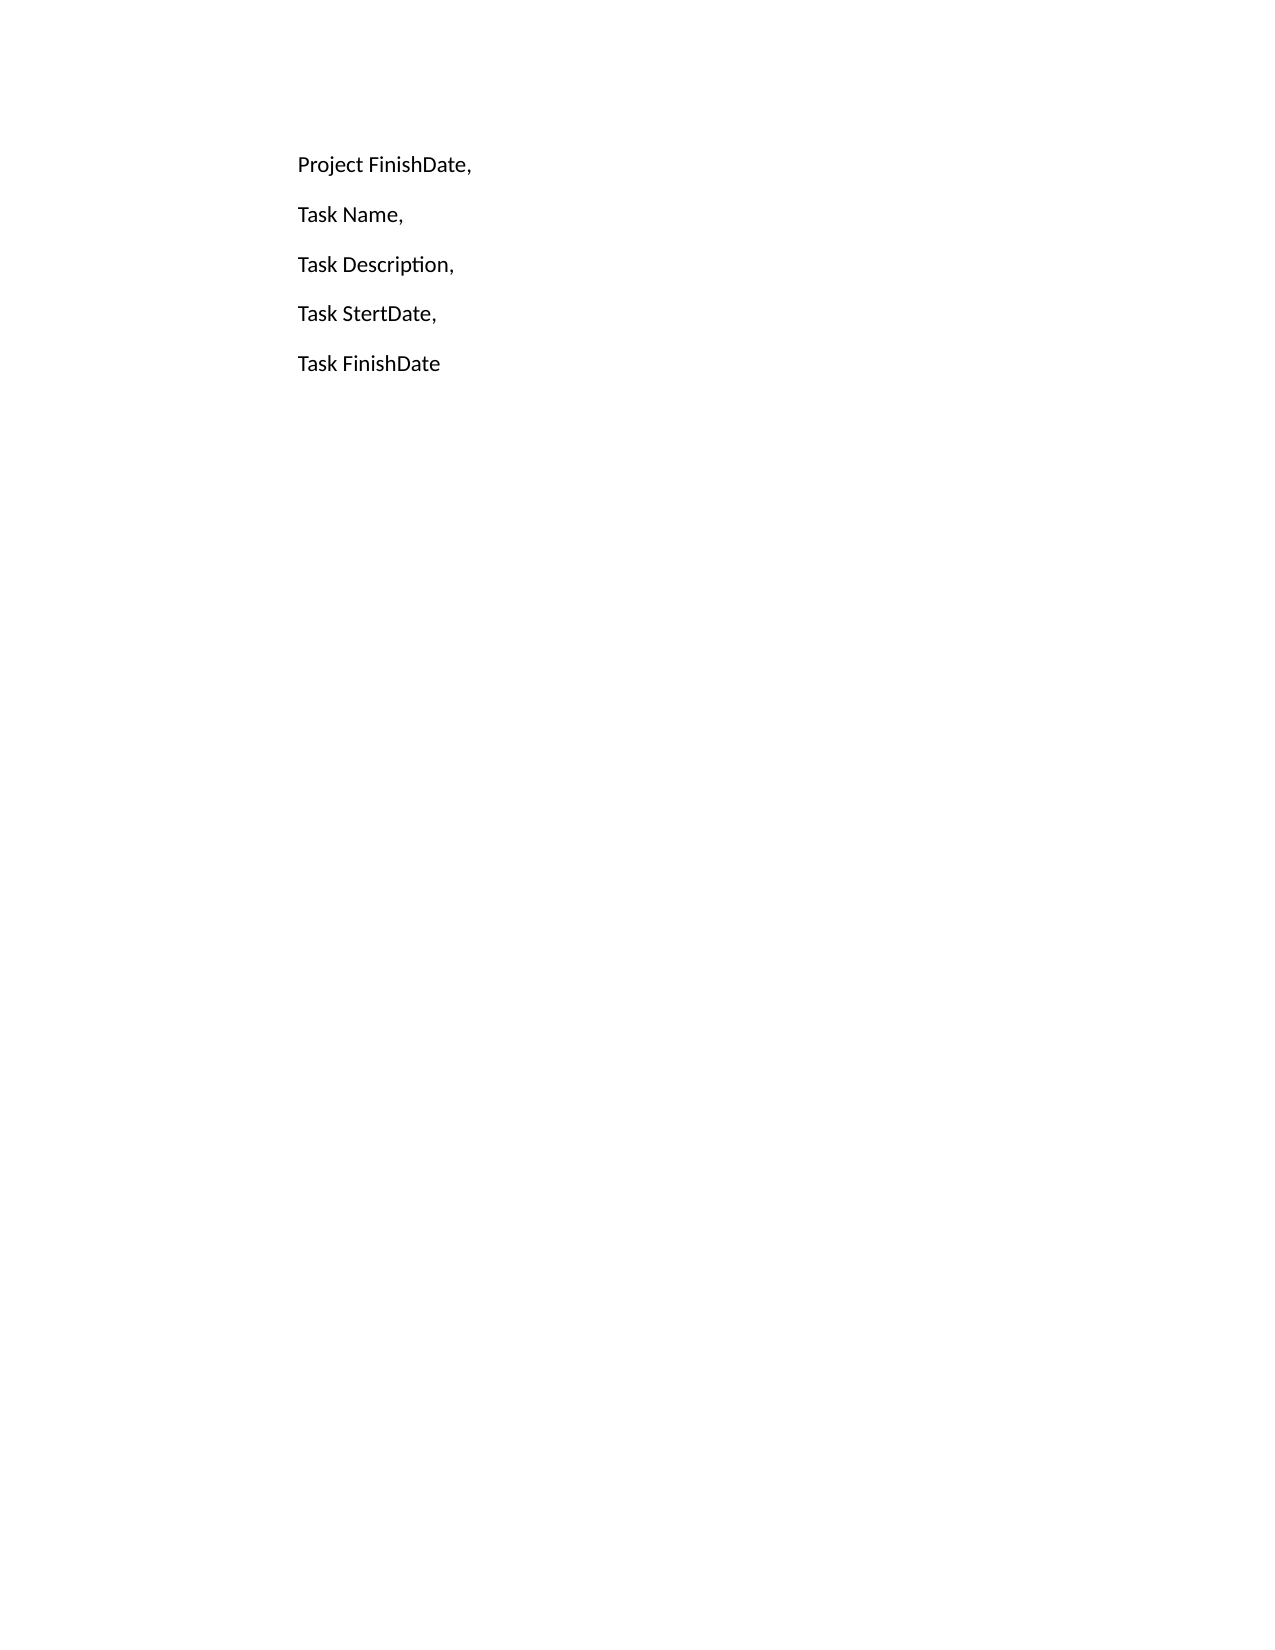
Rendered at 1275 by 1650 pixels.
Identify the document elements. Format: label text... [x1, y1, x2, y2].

text Task StertDate, [150, 299, 1125, 327]
text Task Name, [150, 199, 1125, 228]
text Task FinishDate [150, 348, 1125, 377]
text Task Description, [150, 249, 1125, 278]
text Project FinishDate, [150, 150, 1125, 179]
